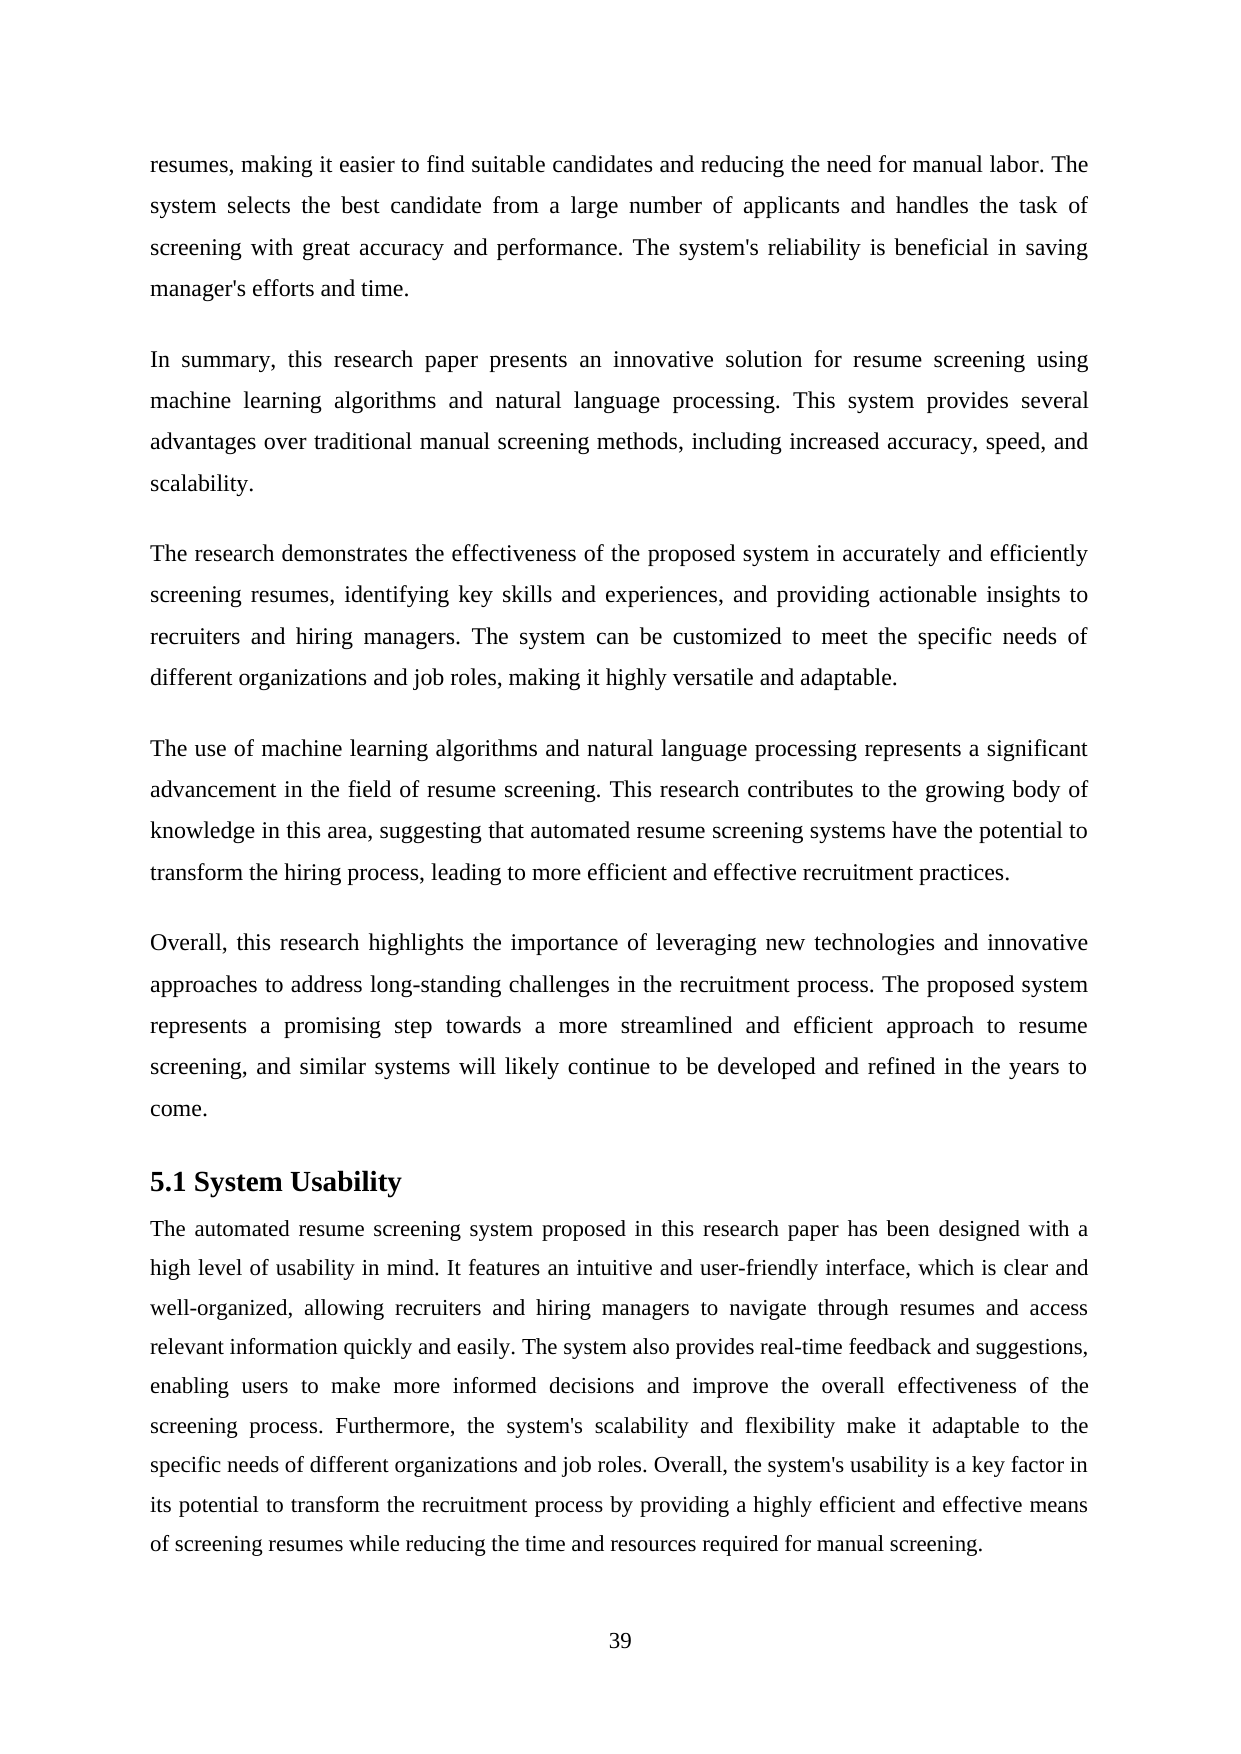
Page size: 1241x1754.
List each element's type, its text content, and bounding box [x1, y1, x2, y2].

text The automated resume screening system proposed in this research paper has been designed with a high level of usability in mind. It features an intuitive and user-friendly interface, which is clear and well-organized, allowing recruiters and hiring managers to navigate through resumes and access relevant information quickly and easily. The system also provides real-time feedback and suggestions, enabling users to make more informed decisions and improve the overall effectiveness of the screening process. Furthermore, the system's scalability and flexibility make it adaptable to the specific needs of different organizations and job roles. Overall, the system's usability is a key factor in its potential to transform the recruitment process by providing a highly efficient and effective means of screening resumes while reducing the time and resources required for manual screening. [150, 1214, 1090, 1557]
text The use of machine learning algorithms and natural language processing represents a significant advancement in the field of resume screening. This research contributes to the growing body of knowledge in this area, suggesting that automated resume screening systems have the potential to transform the hiring process, leading to more efficient and effective recruitment practices. [150, 734, 1090, 885]
text The research demonstrates the effectiveness of the proposed system in accurately and efficiently screening resumes, identifying key skills and experiences, and providing actionable insights to recruiters and hiring managers. The system can be customized to meet the specific needs of different organizations and job roles, making it highly versatile and adaptable. [150, 539, 1090, 691]
text Overall, this research highlights the importance of leveraging new technologies and innovative approaches to address long-standing challenges in the recruitment process. The proposed system represents a promising step towards a more streamlined and efficient approach to resume screening, and similar systems will likely continue to be developed and refined in the years to come. [150, 928, 1090, 1121]
text In summary, this research paper presents an innovative solution for resume screening using machine learning algorithms and natural language processing. This system provides several advantages over traditional manual screening methods, including increased accuracy, speed, and scalability. [150, 344, 1090, 496]
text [150, 150, 1090, 302]
subtitle 5.1 System Usability [150, 1164, 950, 1198]
